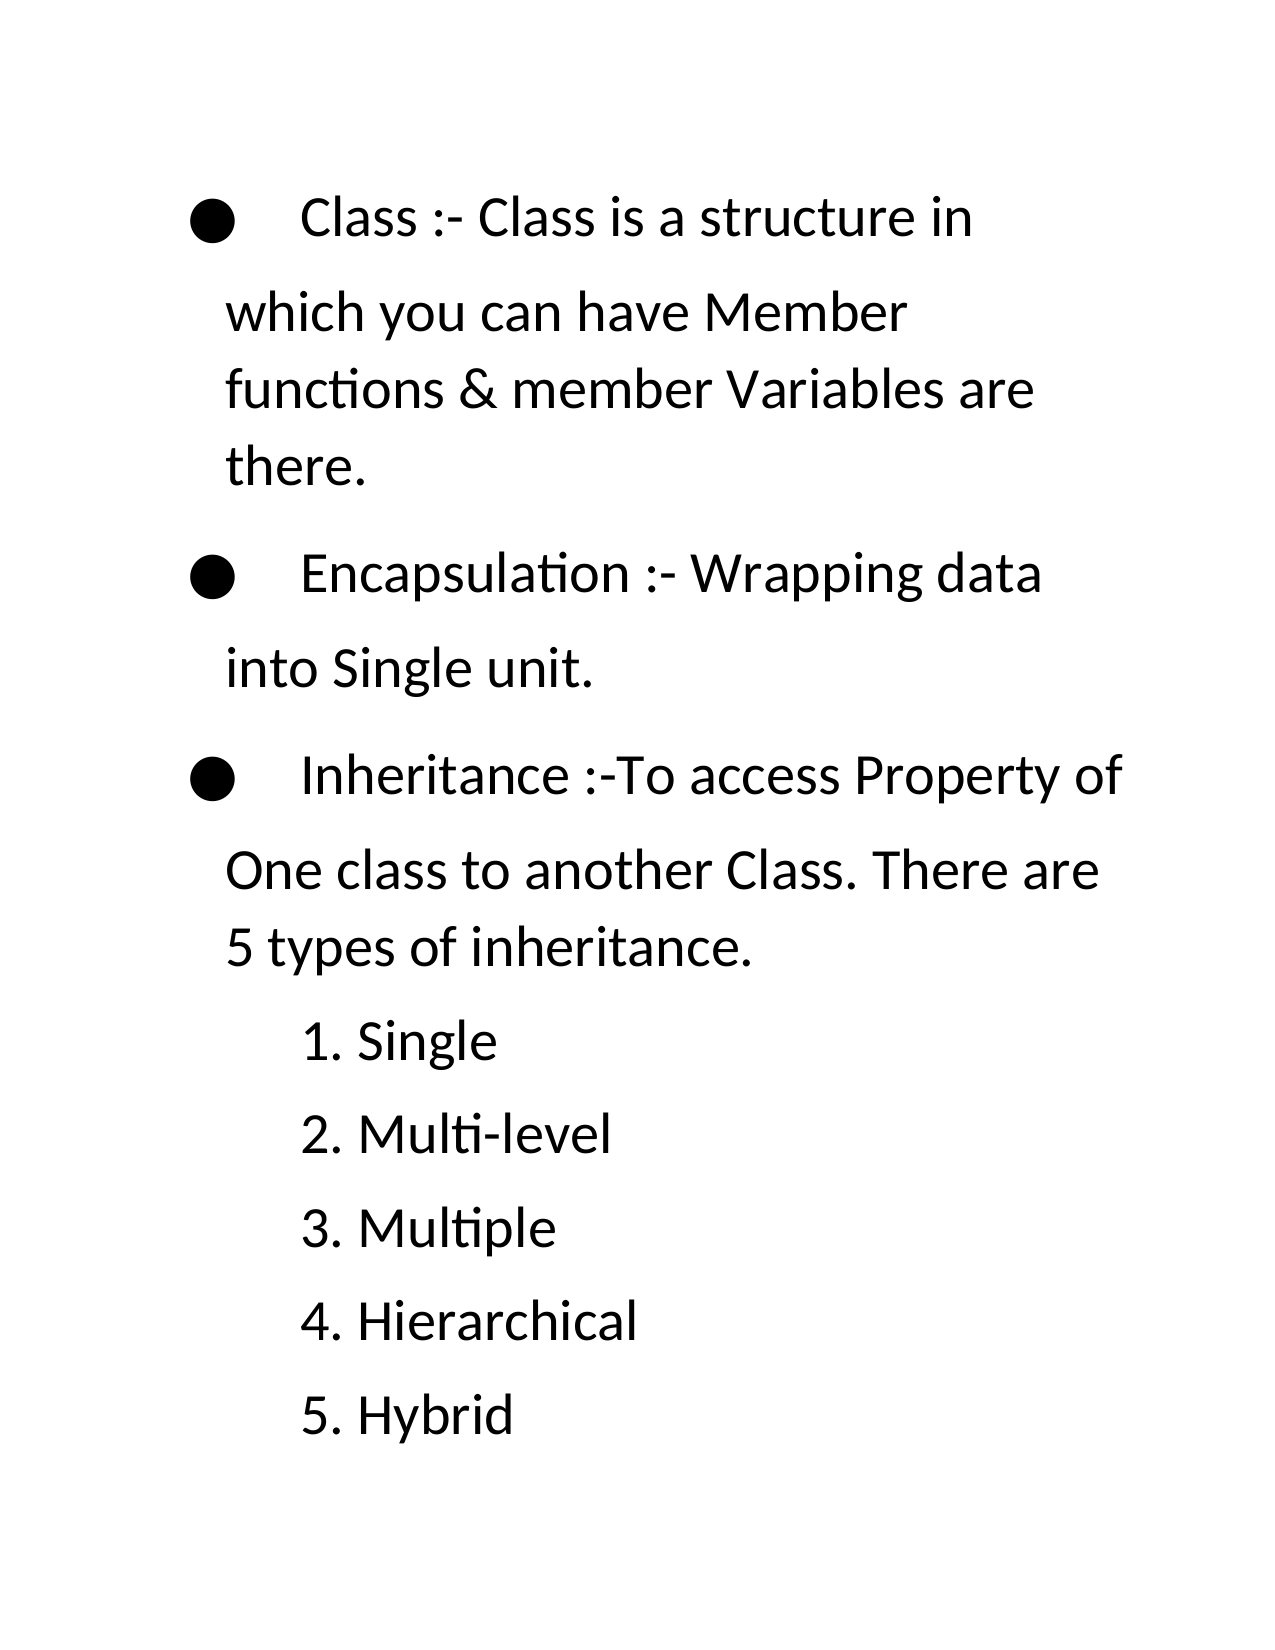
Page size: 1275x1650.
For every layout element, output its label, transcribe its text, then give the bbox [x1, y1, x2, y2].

text 5. Hybrid [300, 1378, 1125, 1449]
list Class :- Class is a structure in which you can have Member functions & member Variables are there. [187, 150, 1125, 500]
text 4. Hierarchical [300, 1284, 1125, 1355]
text 3. Multiple [300, 1191, 1125, 1262]
text 1. Single [300, 1003, 1125, 1075]
list Encapsulation :- Wrapping data into Single unit. [187, 506, 1125, 702]
list Inheritance :-To access Property of One class to another Class. There are 5 types of inheritance. [187, 708, 1125, 981]
text 2. Multi-level [300, 1097, 1125, 1168]
